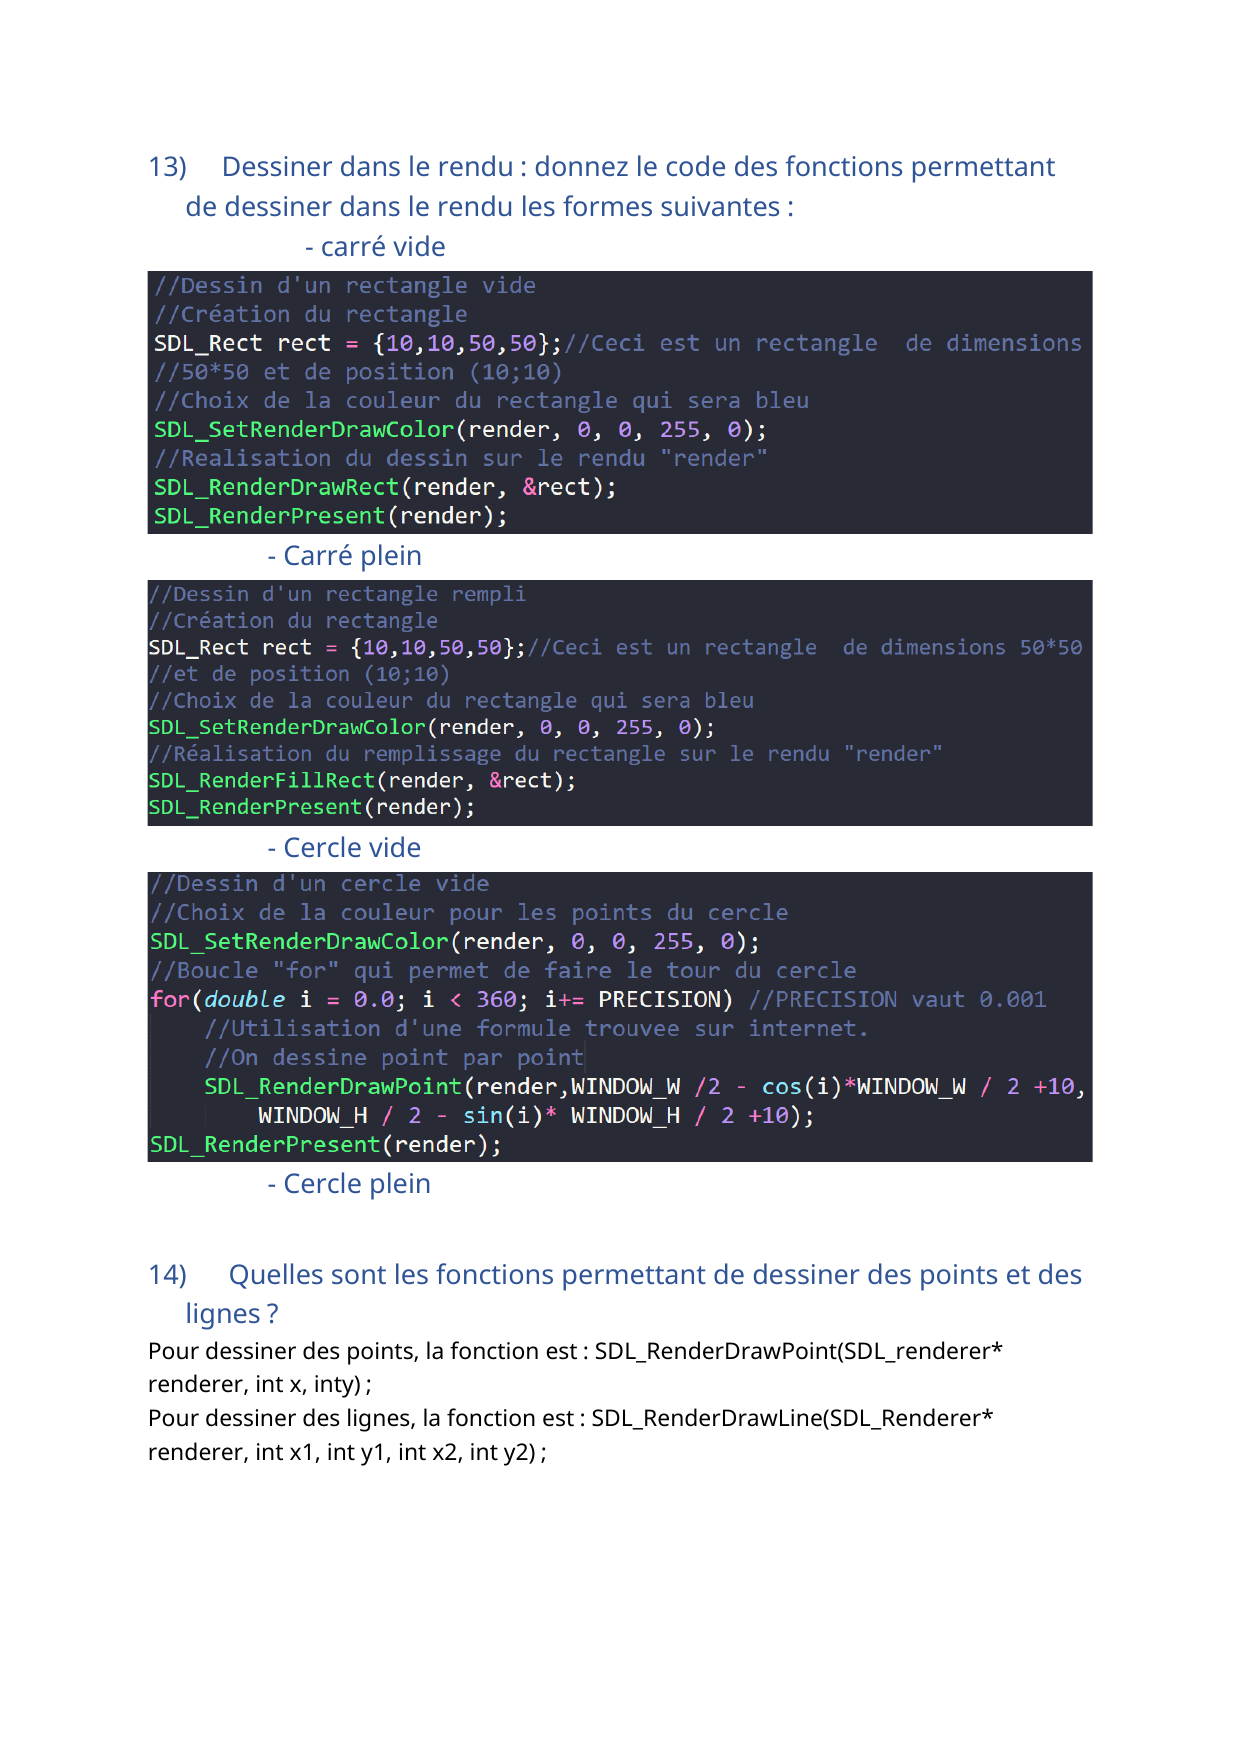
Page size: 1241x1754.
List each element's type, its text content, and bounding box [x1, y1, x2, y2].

subtitle - Cercle plein [148, 1162, 1093, 1202]
subtitle - Cercle vide [148, 826, 1093, 865]
picture [147, 580, 1093, 826]
text Pour dessiner des points, la fonction est : SDL_RenderDrawPoint(SDL_renderer* renderer, int x, inty) ; Pour dessiner des lignes, la fonction est : SDL_RenderDrawLine(SDL_Renderer* renderer, int x1, int y1, int x2, int y2) ; [148, 1335, 1093, 1467]
picture [147, 872, 1093, 1162]
subtitle Dessiner dans le rendu : donnez le code des fonctions permettant de dessiner dans le rendu les formes suivantes : - carré vide [148, 148, 1093, 264]
subtitle Quelles sont les fonctions permettant de dessiner des points et des lignes ? [148, 1255, 1093, 1332]
subtitle - Carré plein [148, 534, 1093, 573]
picture [147, 271, 1093, 534]
